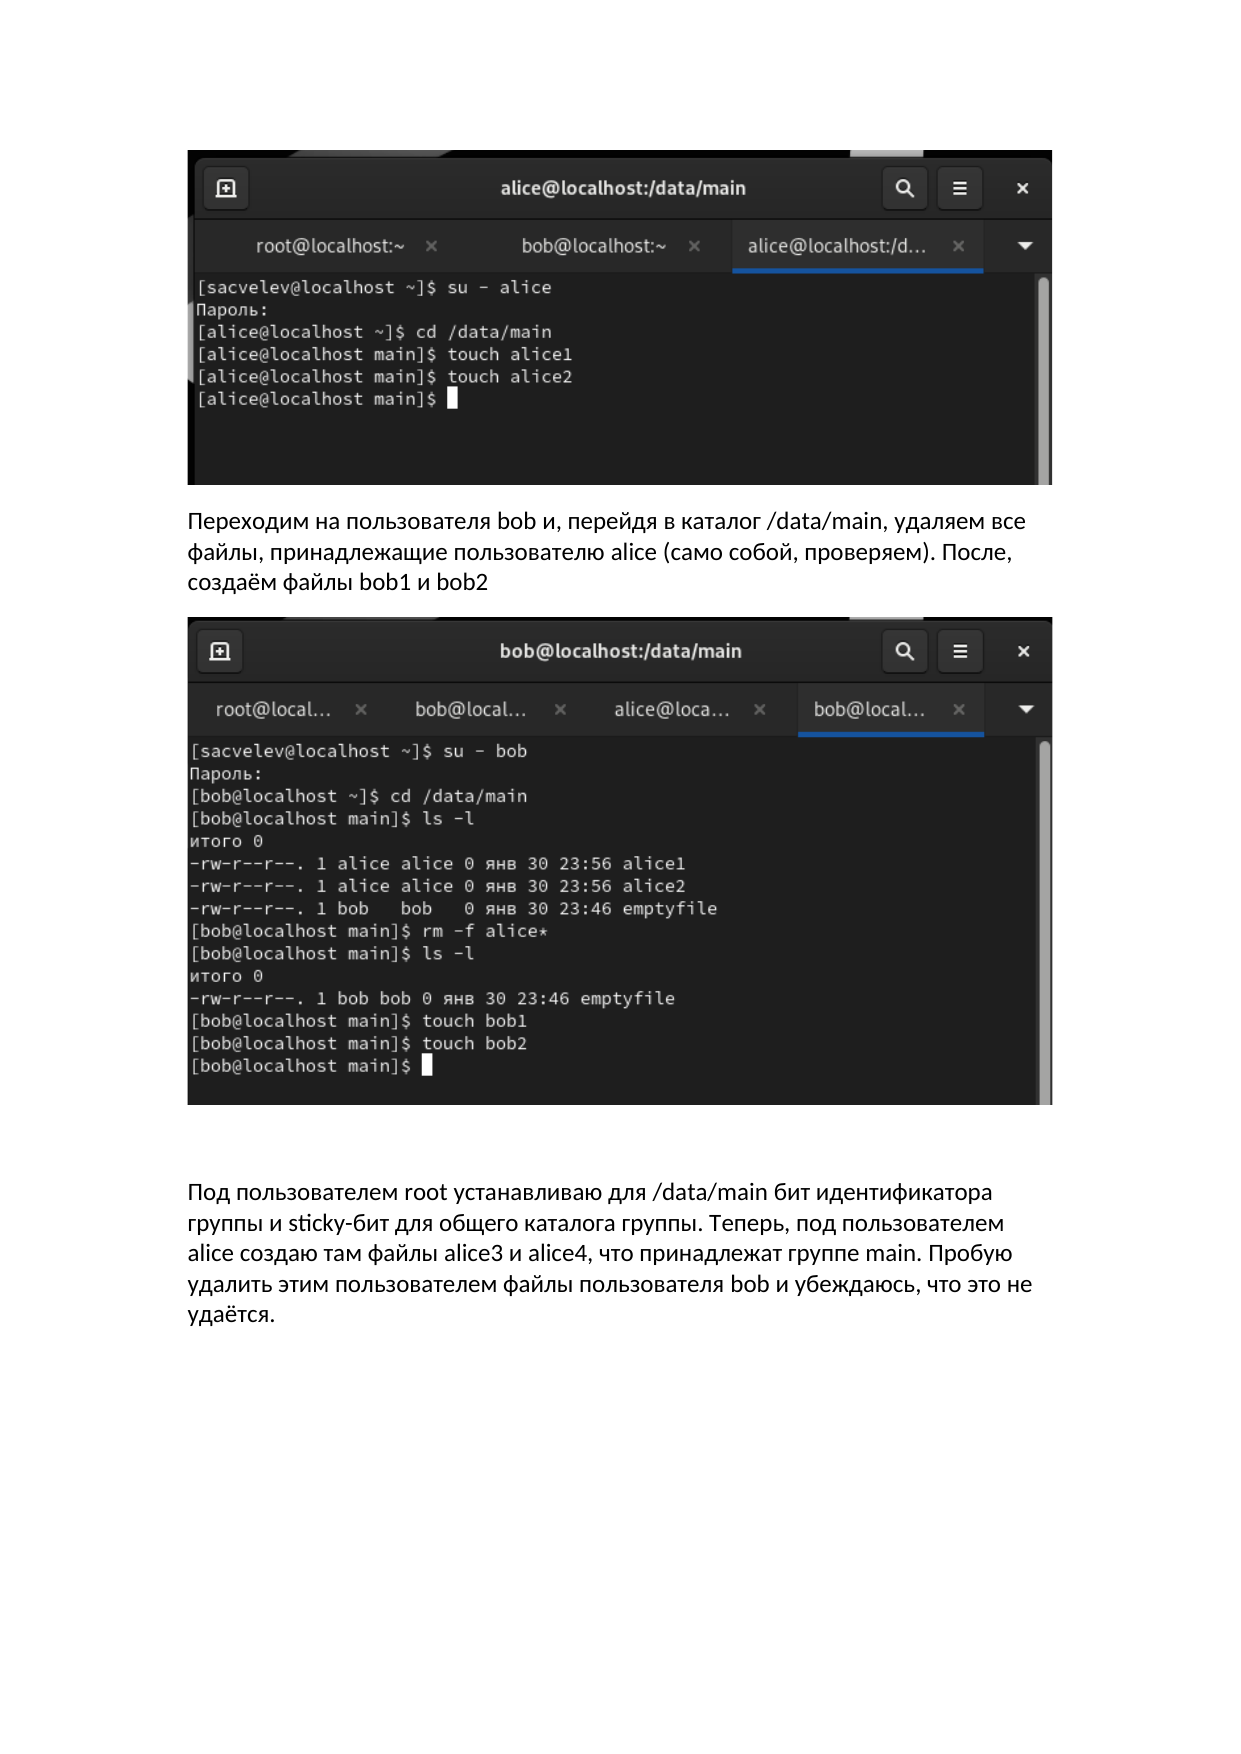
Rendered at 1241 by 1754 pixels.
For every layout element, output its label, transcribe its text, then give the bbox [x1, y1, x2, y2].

text Переходим на пользователя bob и, перейдя в каталог /data/main, удаляем все файлы, принадлежащие пользователю alice (само собой, проверяем). После, создаём файлы bob1 и bob2 [187, 505, 1053, 597]
picture [187, 150, 1053, 485]
text Под пользователем root устанавливаю для /data/main бит идентификатора группы и sticky-бит для общего каталога группы. Теперь, под пользователем alice создаю там файлы alice3 и alice4, что принадлежат группе main. Пробую удалить этим пользователем файлы пользователя bob и убеждаюсь, что это не удаётся. [187, 1176, 1053, 1329]
picture [187, 617, 1053, 1105]
